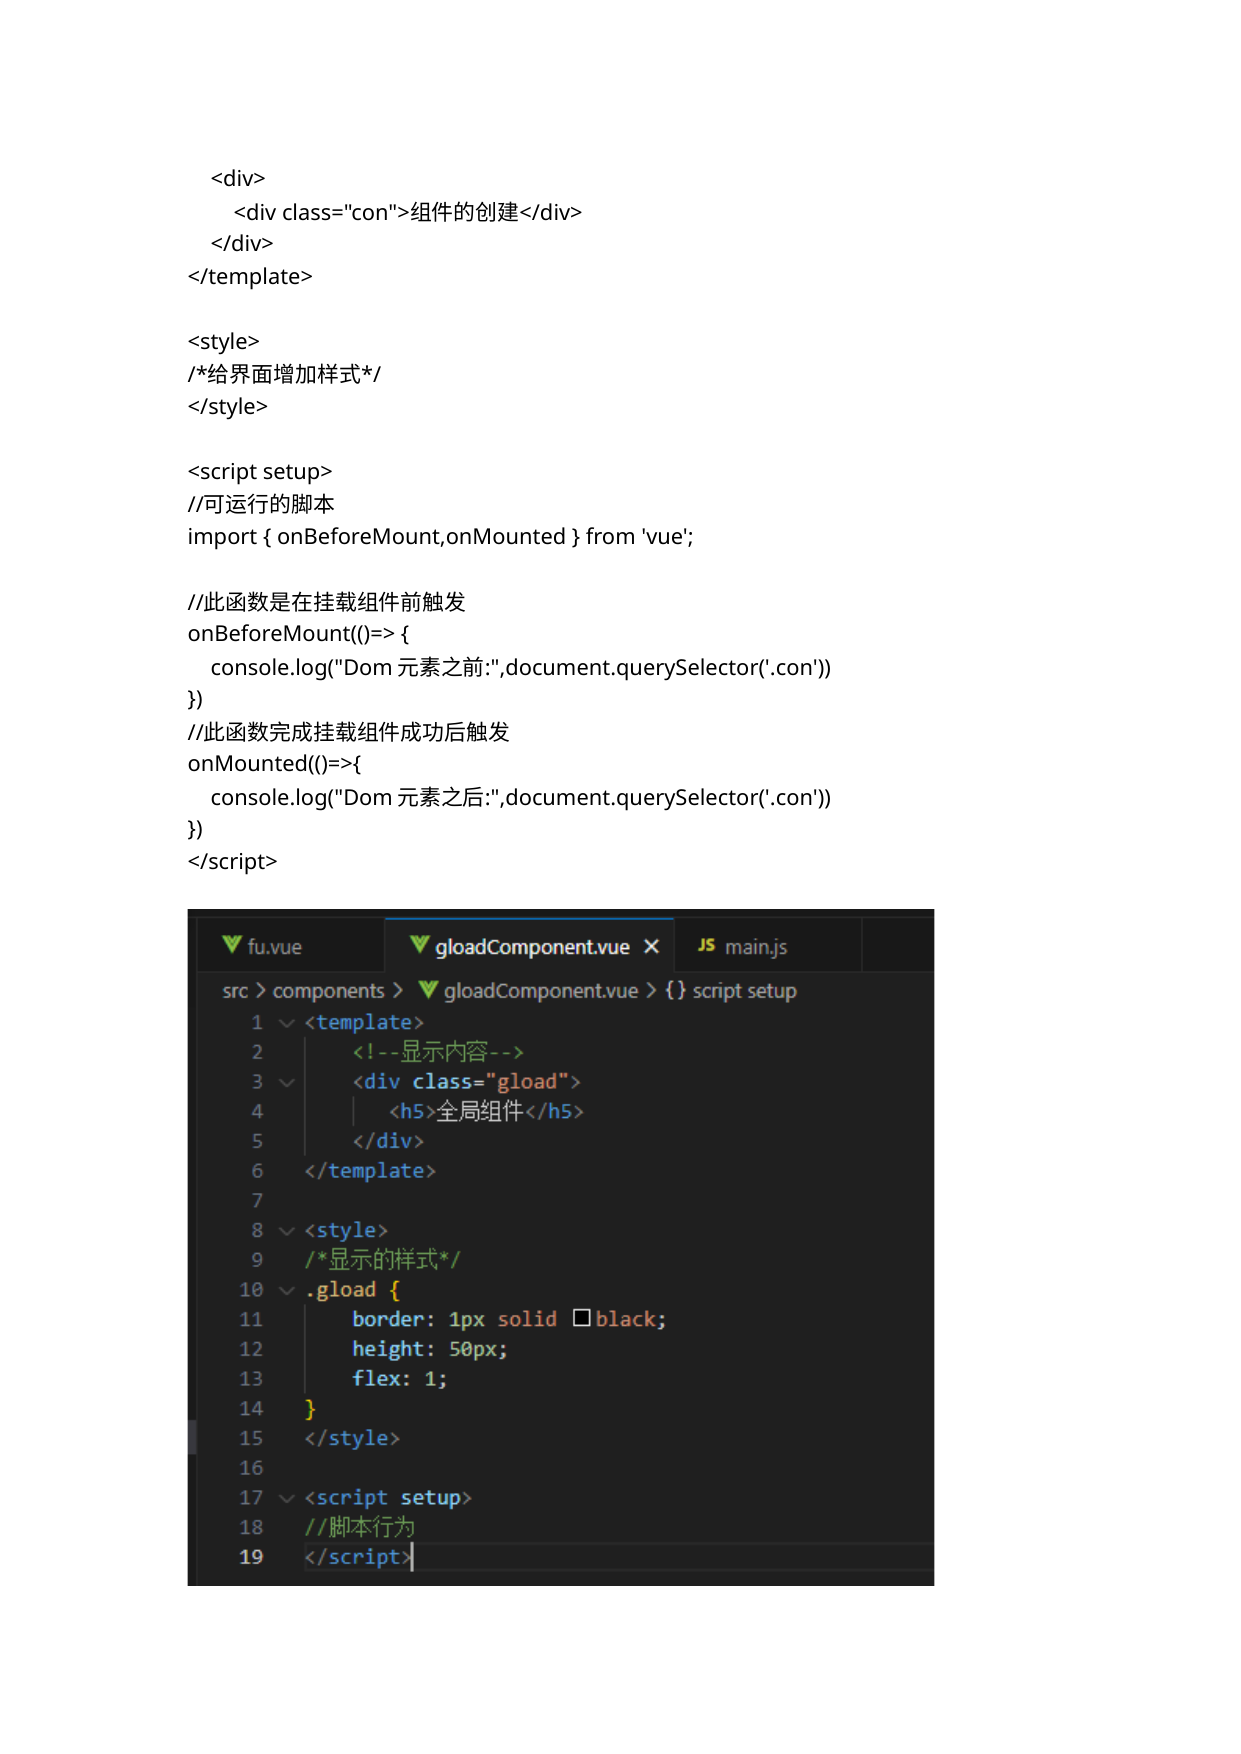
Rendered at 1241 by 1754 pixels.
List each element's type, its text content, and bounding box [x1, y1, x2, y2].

text console.log("Dom元素之后:",document.querySelector('.con')) [187, 779, 1053, 812]
text <div class="con">组件的创建</div> [187, 194, 1053, 227]
text </template> [187, 259, 1053, 292]
text <script setup> [187, 454, 1053, 487]
text }) [187, 682, 1053, 714]
text onBeforeMount(()=> { [187, 617, 1053, 649]
text //可运行的脚本 [187, 487, 1053, 519]
text </div> [187, 227, 1053, 259]
text <div> [187, 162, 1053, 194]
text <style> [187, 324, 1053, 357]
text }) [187, 812, 1053, 844]
text </style> [187, 389, 1053, 422]
text console.log("Dom元素之前:",document.querySelector('.con')) [187, 649, 1053, 682]
text import { onBeforeMount,onMounted } from 'vue'; [187, 519, 1053, 552]
text </script> [187, 844, 1053, 877]
text //此函数是在挂载组件前触发 [187, 584, 1053, 617]
picture [187, 909, 935, 1586]
text /*给界面增加样式*/ [187, 357, 1053, 389]
text onMounted(()=>{ [187, 747, 1053, 779]
text //此函数完成挂载组件成功后触发 [187, 714, 1053, 747]
